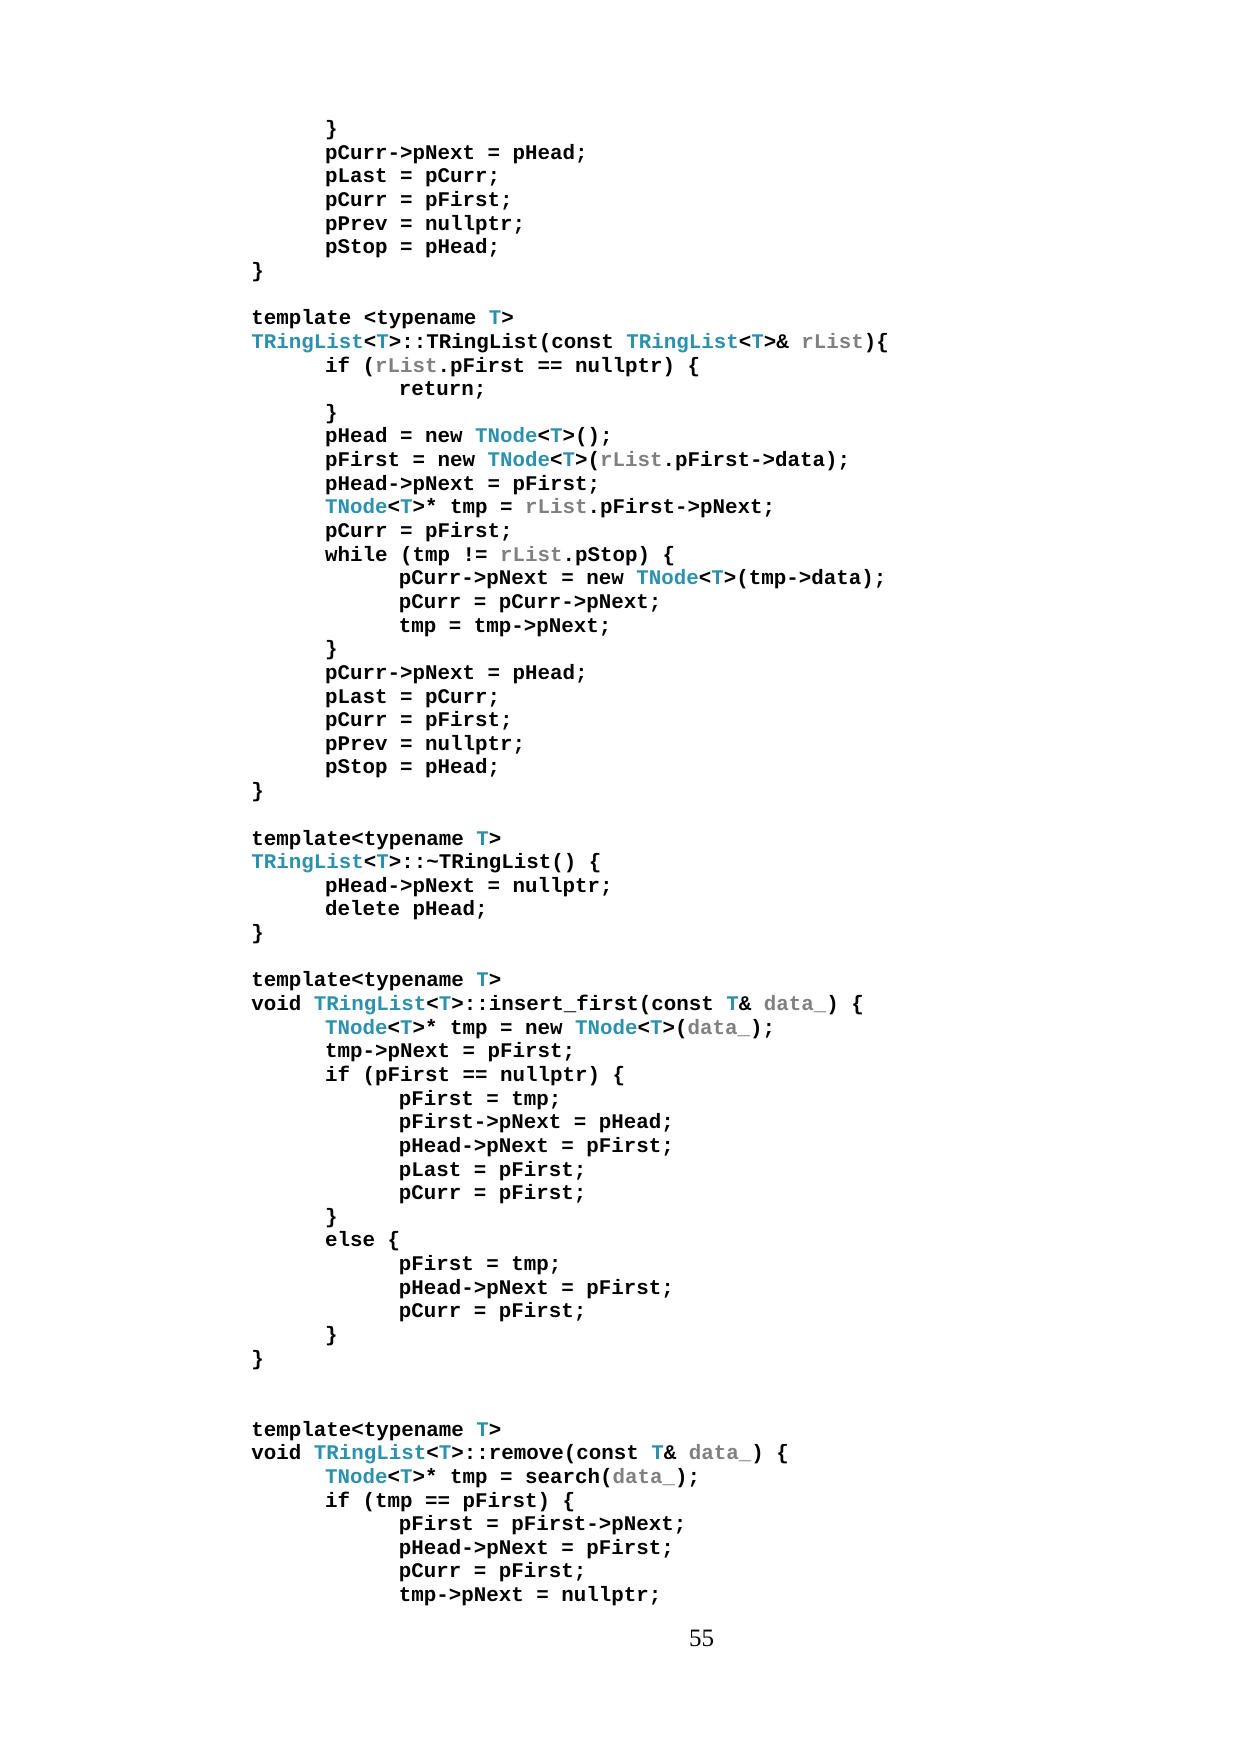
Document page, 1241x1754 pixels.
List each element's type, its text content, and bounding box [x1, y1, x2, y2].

text pCurr = pFirst; [177, 709, 1152, 733]
text pLast = pFirst; [177, 1158, 1152, 1182]
text TNode<T>* tmp = rList.pFirst->pNext; [177, 496, 1152, 520]
text } [177, 638, 1152, 662]
text } [177, 118, 1152, 142]
text pCurr->pNext = pHead; [177, 142, 1152, 165]
text TRingList<T>::~TRingList() { [177, 851, 1152, 875]
text } [177, 1348, 1152, 1371]
text void TRingList<T>::insert_first(const T& data_) { [177, 993, 1152, 1017]
text tmp->pNext = nullptr; [177, 1584, 1152, 1608]
text while (tmp != rList.pStop) { [177, 544, 1152, 567]
text pStop = pHead; [177, 236, 1152, 260]
text pCurr = pFirst; [177, 1182, 1152, 1206]
text pFirst = pFirst->pNext; [177, 1513, 1152, 1537]
text TRingList<T>::TRingList(const TRingList<T>& rList){ [177, 331, 1152, 354]
text } [177, 402, 1152, 426]
text return; [177, 378, 1152, 402]
text pCurr = pFirst; [177, 189, 1152, 213]
text pStop = pHead; [177, 757, 1152, 780]
text template<typename T> [177, 827, 1152, 851]
text pHead->pNext = pFirst; [177, 1537, 1152, 1561]
text void TRingList<T>::remove(const T& data_) { [177, 1442, 1152, 1466]
text pFirst = new TNode<T>(rList.pFirst->data); [177, 449, 1152, 473]
text else { [177, 1229, 1152, 1253]
text if (tmp == pFirst) { [177, 1489, 1152, 1513]
text pCurr->pNext = new TNode<T>(tmp->data); [177, 567, 1152, 591]
text pFirst->pNext = pHead; [177, 1111, 1152, 1135]
text template<typename T> [177, 969, 1152, 993]
text } [177, 922, 1152, 946]
text } [177, 780, 1152, 804]
text tmp->pNext = pFirst; [177, 1040, 1152, 1064]
text pHead = new TNode<T>(); [177, 426, 1152, 449]
text TNode<T>* tmp = search(data_); [177, 1466, 1152, 1489]
text pLast = pCurr; [177, 165, 1152, 189]
text template<typename T> [177, 1419, 1152, 1442]
text pFirst = tmp; [177, 1088, 1152, 1111]
text pCurr = pFirst; [177, 520, 1152, 544]
text pHead->pNext = pFirst; [177, 1135, 1152, 1158]
text pCurr = pCurr->pNext; [177, 591, 1152, 615]
text delete pHead; [177, 898, 1152, 922]
text pCurr->pNext = pHead; [177, 662, 1152, 686]
text } [177, 1324, 1152, 1348]
text } [177, 1206, 1152, 1229]
text pFirst = tmp; [177, 1253, 1152, 1277]
text pLast = pCurr; [177, 686, 1152, 709]
text pPrev = nullptr; [177, 733, 1152, 757]
text pHead->pNext = nullptr; [177, 875, 1152, 898]
text template <typename T> [177, 307, 1152, 331]
text pHead->pNext = pFirst; [177, 1277, 1152, 1300]
text pPrev = nullptr; [177, 213, 1152, 236]
text pHead->pNext = pFirst; [177, 473, 1152, 496]
text } [177, 260, 1152, 284]
text TNode<T>* tmp = new TNode<T>(data_); [177, 1017, 1152, 1040]
text pCurr = pFirst; [177, 1300, 1152, 1324]
text pCurr = pFirst; [177, 1561, 1152, 1584]
text if (rList.pFirst == nullptr) { [177, 354, 1152, 378]
text if (pFirst == nullptr) { [177, 1064, 1152, 1088]
text tmp = tmp->pNext; [177, 615, 1152, 638]
